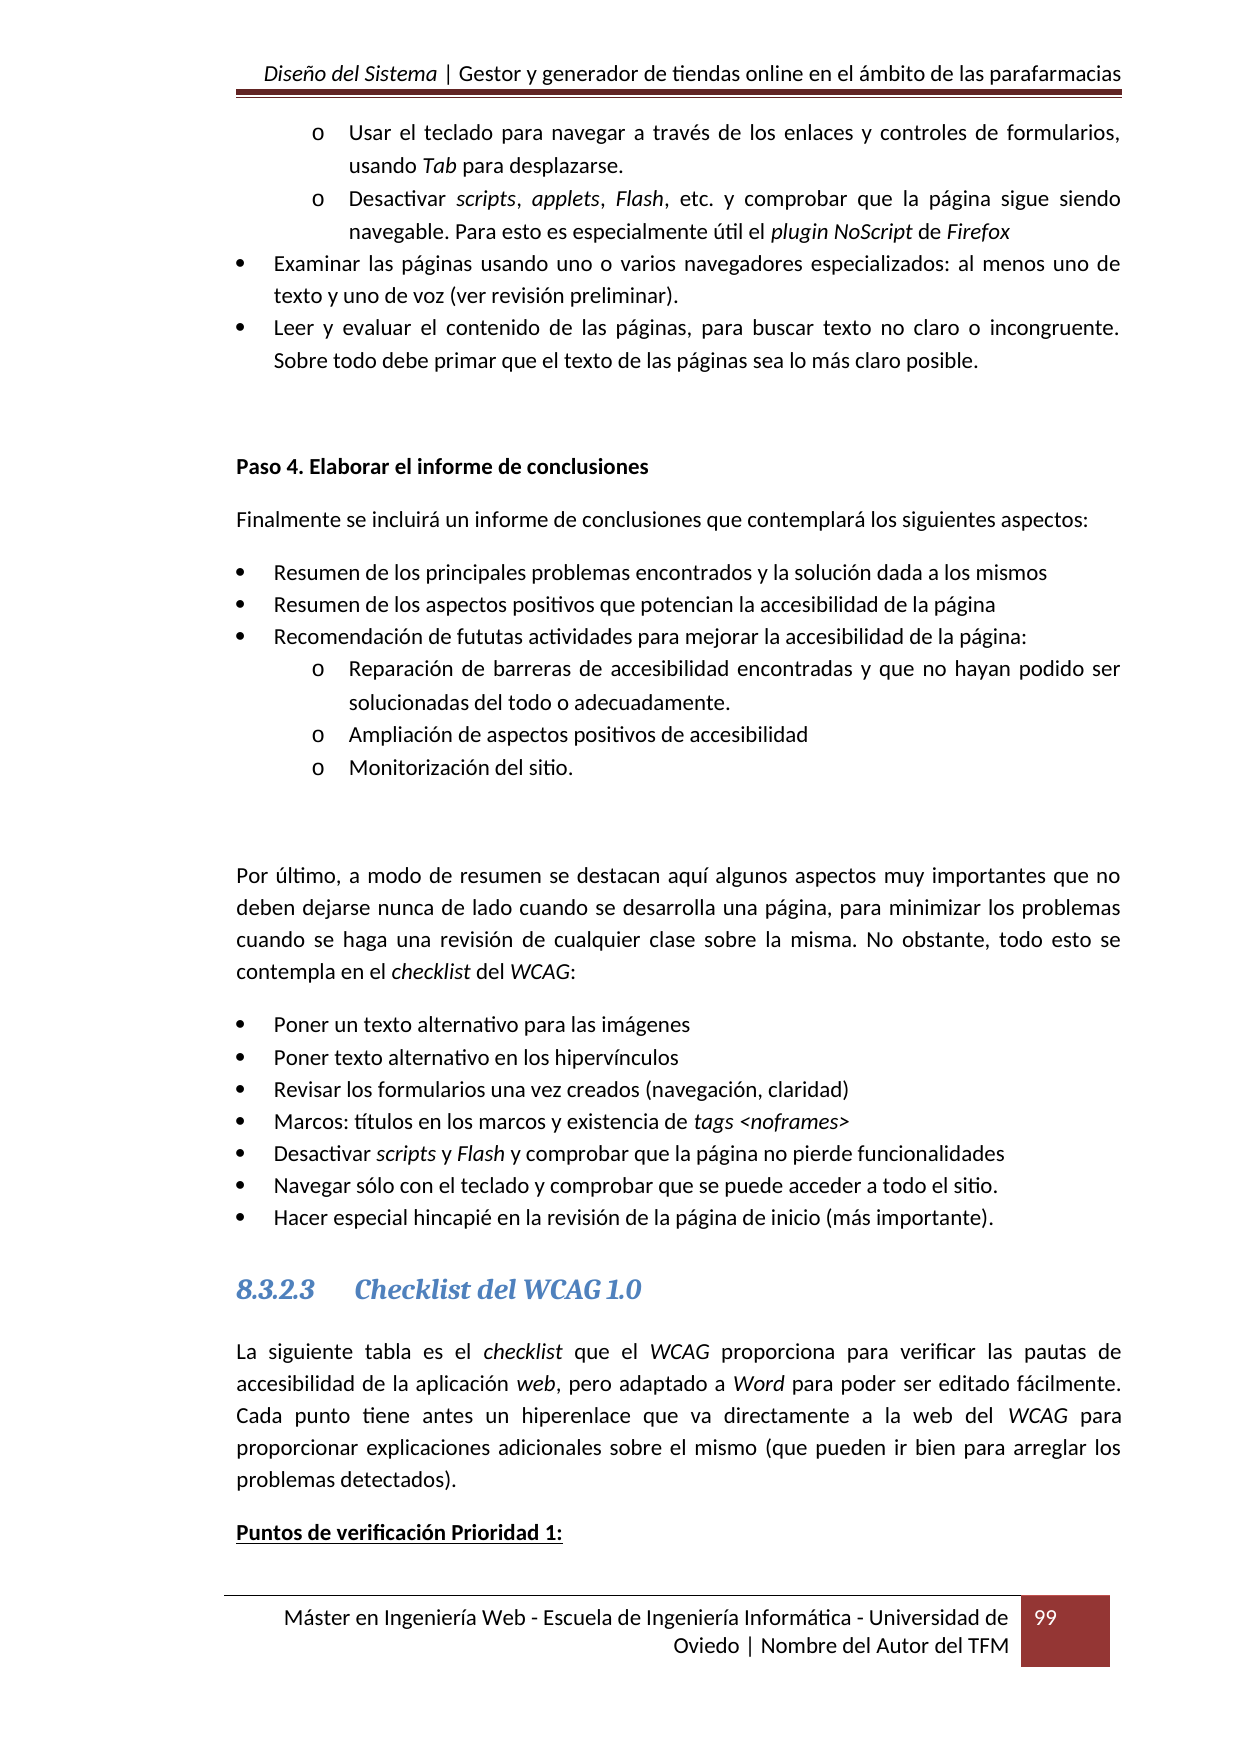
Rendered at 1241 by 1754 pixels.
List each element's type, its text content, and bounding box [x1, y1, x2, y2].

text Finalmente se incluirá un informe de conclusiones que contemplará los siguientes aspectos: [236, 505, 1122, 533]
list Ampliación de aspectos positivos de accesibilidad [311, 720, 1122, 749]
list Reparación de barreras de accesibilidad encontradas y que no hayan podido ser solucionadas del todo o adecuadamente. [311, 654, 1122, 716]
list Navegar sólo con el teclado y comprobar que se puede acceder a todo el sitio. [236, 1171, 1122, 1199]
list Desactivar scripts y Flash y comprobar que la página no pierde funcionalidades [236, 1139, 1122, 1167]
list Poner un texto alternativo para las imágenes [236, 1010, 1122, 1038]
list Desactivar scripts, applets, Flash, etc. y comprobar que la página sigue siendo navegable. Para esto es especialmente útil el plugin NoScript de Firefox [311, 184, 1122, 245]
text Por último, a modo de resumen se destacan aquí algunos aspectos muy importantes que no deben dejarse nunca de lado cuando se desarrolla una página, para minimizar los problemas cuando se haga una revisión de cualquier clase sobre la misma. No obstante, todo esto se contempla en el checklist del WCAG: [236, 861, 1122, 985]
list Monitorización del sitio. [311, 753, 1122, 783]
list Hacer especial hincapié en la revisión de la página de inicio (más importante). [236, 1203, 1122, 1232]
list Resumen de los aspectos positivos que potencian la accesibilidad de la página [236, 590, 1122, 618]
list Poner texto alternativo en los hipervínculos [236, 1043, 1122, 1071]
list Revisar los formularios una vez creados (navegación, claridad) [236, 1075, 1122, 1103]
text La siguiente tabla es el checklist que el WCAG proporciona para verificar las pautas de accesibilidad de la aplicación web, pero adaptado a Word para poder ser editado fácilmente. Cada punto tiene antes un hiperenlace que va directamente a la web del WCAG para proporcionar explicaciones adicionales sobre el mismo (que pueden ir bien para arreglar los problemas detectados). [236, 1337, 1122, 1493]
text Puntos de verificación Prioridad 1: [236, 1518, 1122, 1547]
list Marcos: títulos en los marcos y existencia de tags <noframes> [236, 1107, 1122, 1135]
text Paso 4. Elaborar el informe de conclusiones [236, 452, 1122, 480]
list Usar el teclado para navegar a través de los enlaces y controles de formularios, usando Tab para desplazarse. [311, 118, 1122, 179]
list Leer y evaluar el contenido de las páginas, para buscar texto no claro o incongruente. Sobre todo debe primar que el texto de las páginas sea lo más claro posible. [236, 313, 1122, 374]
subtitle Checklist del WCAG 1.0 [236, 1273, 1122, 1307]
list Examinar las páginas usando uno o varios navegadores especializados: al menos uno de texto y uno de voz (ver revisión preliminar). [236, 249, 1122, 309]
list Resumen de los principales problemas encontrados y la solución dada a los mismos [236, 558, 1122, 586]
list Recomendación de fututas actividades para mejorar la accesibilidad de la página: [236, 622, 1122, 650]
